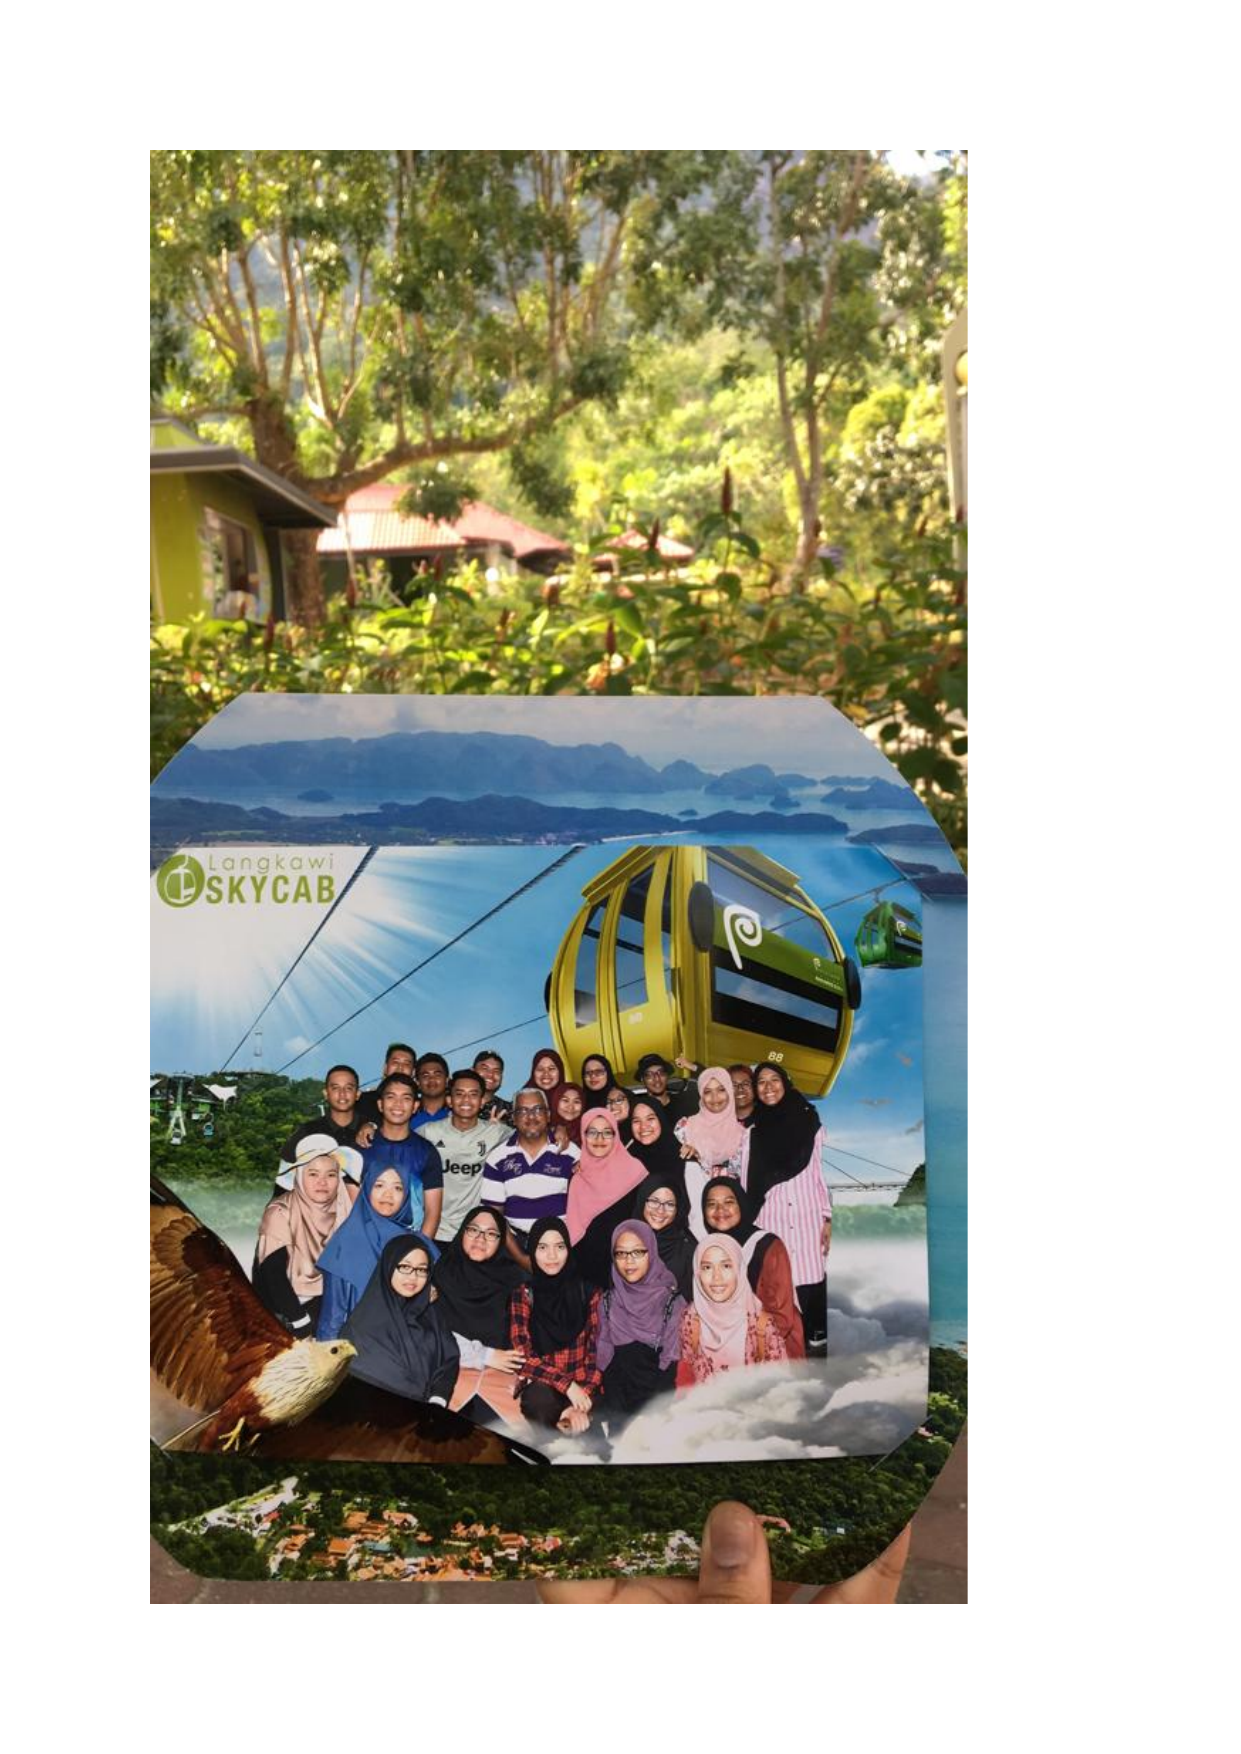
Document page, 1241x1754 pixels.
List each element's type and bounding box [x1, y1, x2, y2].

picture [150, 150, 968, 1604]
